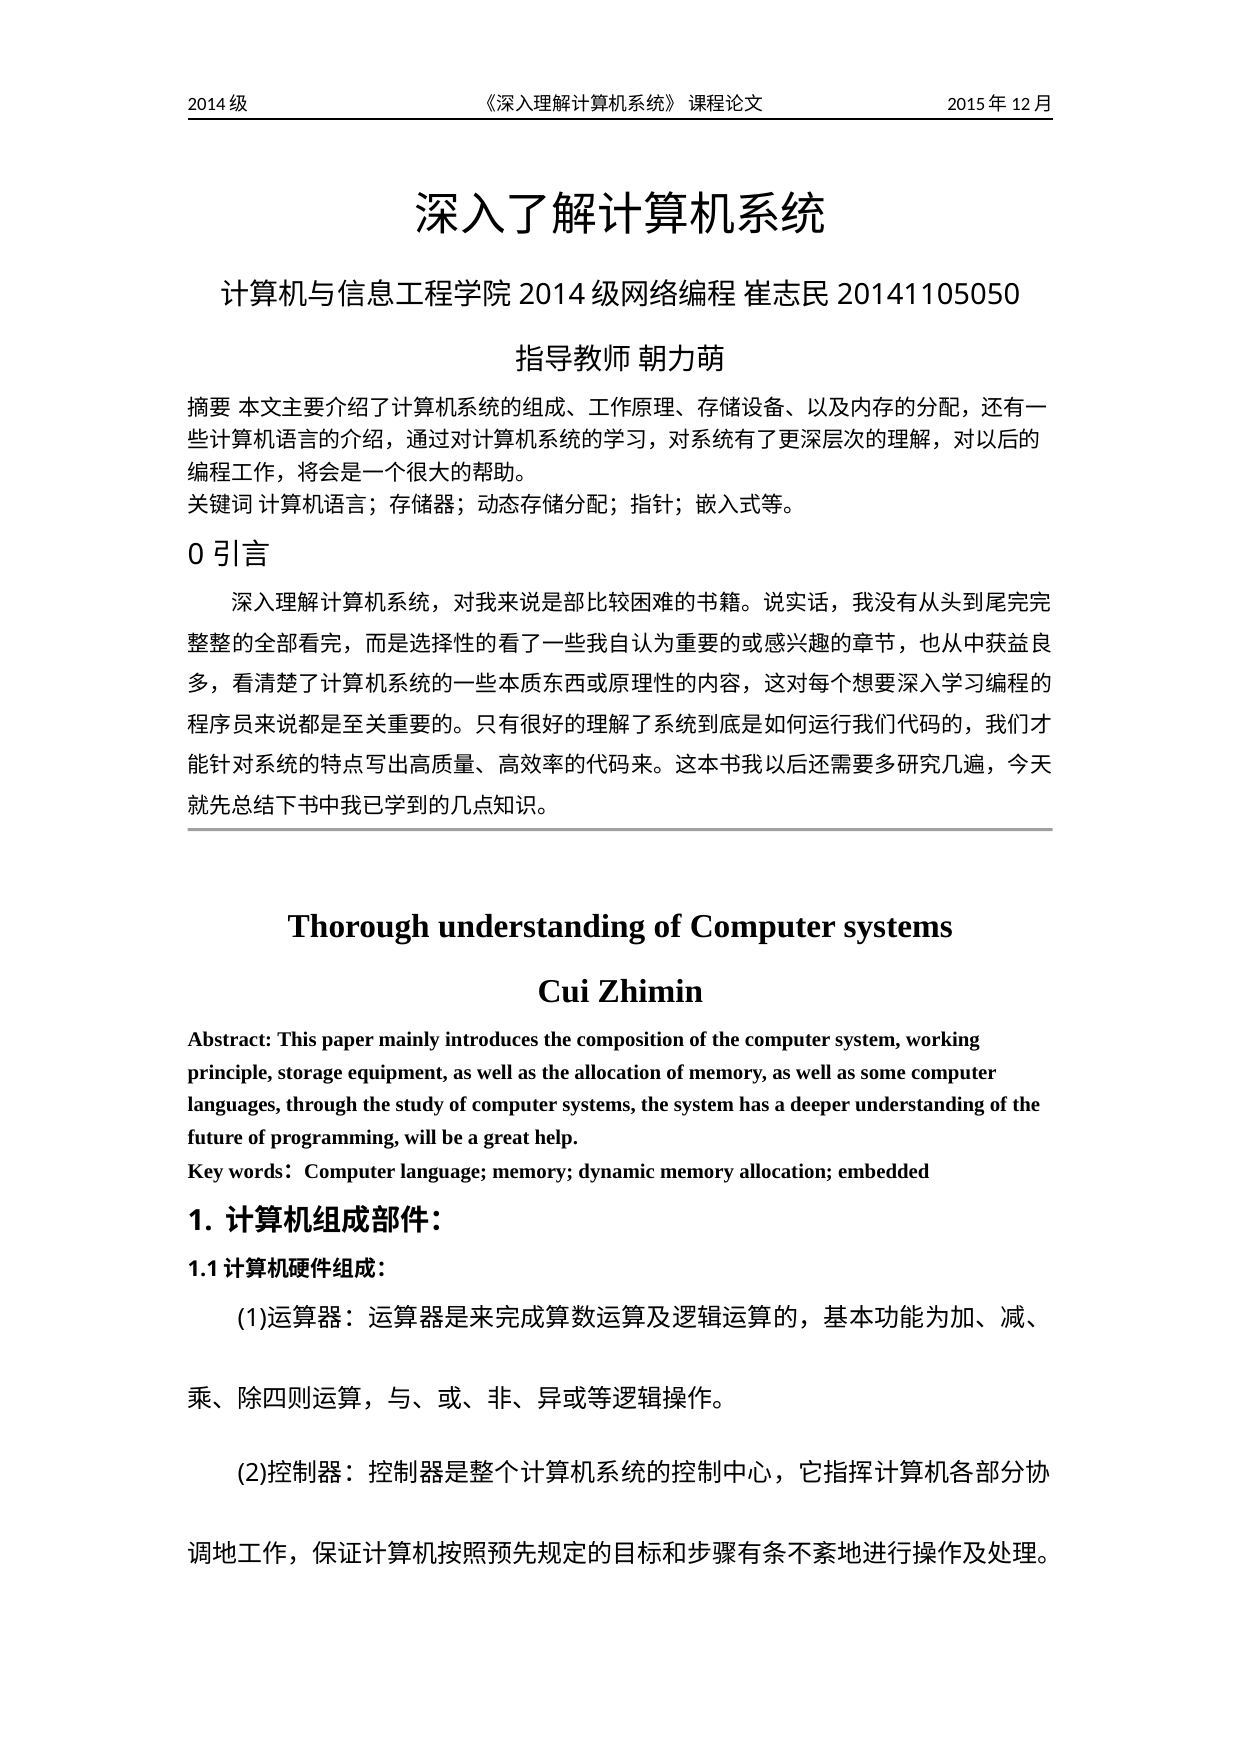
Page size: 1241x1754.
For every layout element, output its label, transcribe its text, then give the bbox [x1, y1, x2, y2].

text 0 引言 [187, 519, 1053, 584]
text 关键词 计算机语言；存储器；动态存储分配；指针；嵌入式等。 [187, 487, 1053, 519]
text Key words：Computer language; memory; dynamic memory allocation; embedded [187, 1153, 1053, 1186]
list 计算机组成部件： [187, 1186, 1053, 1251]
text (1)运算器：运算器是来完成算数运算及逻辑运算的，基本功能为加、减、乘、除四则运算，与、或、非、异或等逻辑操作。 [187, 1283, 1053, 1429]
text 深入了解计算机系统 [187, 162, 1053, 259]
text 指导教师 朝力萌 [187, 324, 1053, 389]
text 摘要 本文主要介绍了计算机系统的组成、工作原理、存储设备、以及内存的分配，还有一些计算机语言的介绍，通过对计算机系统的学习，对系统有了更深层次的理解，对以后的编程工作，将会是一个很大的帮助。 [187, 389, 1053, 487]
text Cui Zhimin [187, 958, 1053, 1023]
text 1.1计算机硬件组成： [187, 1251, 1053, 1283]
text Abstract: This paper mainly introduces the composition of the computer system, working principle, storage equipment, as well as the allocation of memory, as well as some computer languages, through the study of computer systems, the system has a deeper understanding of the future of programming, will be a great help. [187, 1023, 1053, 1153]
text 计算机与信息工程学院 2014级网络编程 崔志民20141105050 [187, 259, 1053, 324]
text Thorough understanding of Computer systems [187, 893, 1053, 958]
text (2)控制器：控制器是整个计算机系统的控制中心，它指挥计算机各部分协调地工作，保证计算机按照预先规定的目标和步骤有条不紊地进行操作及处理。 [187, 1438, 1053, 1584]
text 深入理解计算机系统，对我来说是部比较困难的书籍。说实话，我没有从头到尾完完整整的全部看完，而是选择性的看了一些我自认为重要的或感兴趣的章节，也从中获益良多，看清楚了计算机系统的一些本质东西或原理性的内容，这对每个想要深入学习编程的程序员来说都是至关重要的。只有很好的理解了系统到底是如何运行我们代码的，我们才能针对系统的特点写出高质量、高效率的代码来。这本书我以后还需要多研究几遍，今天就先总结下书中我已学到的几点知识。 [187, 584, 1053, 820]
